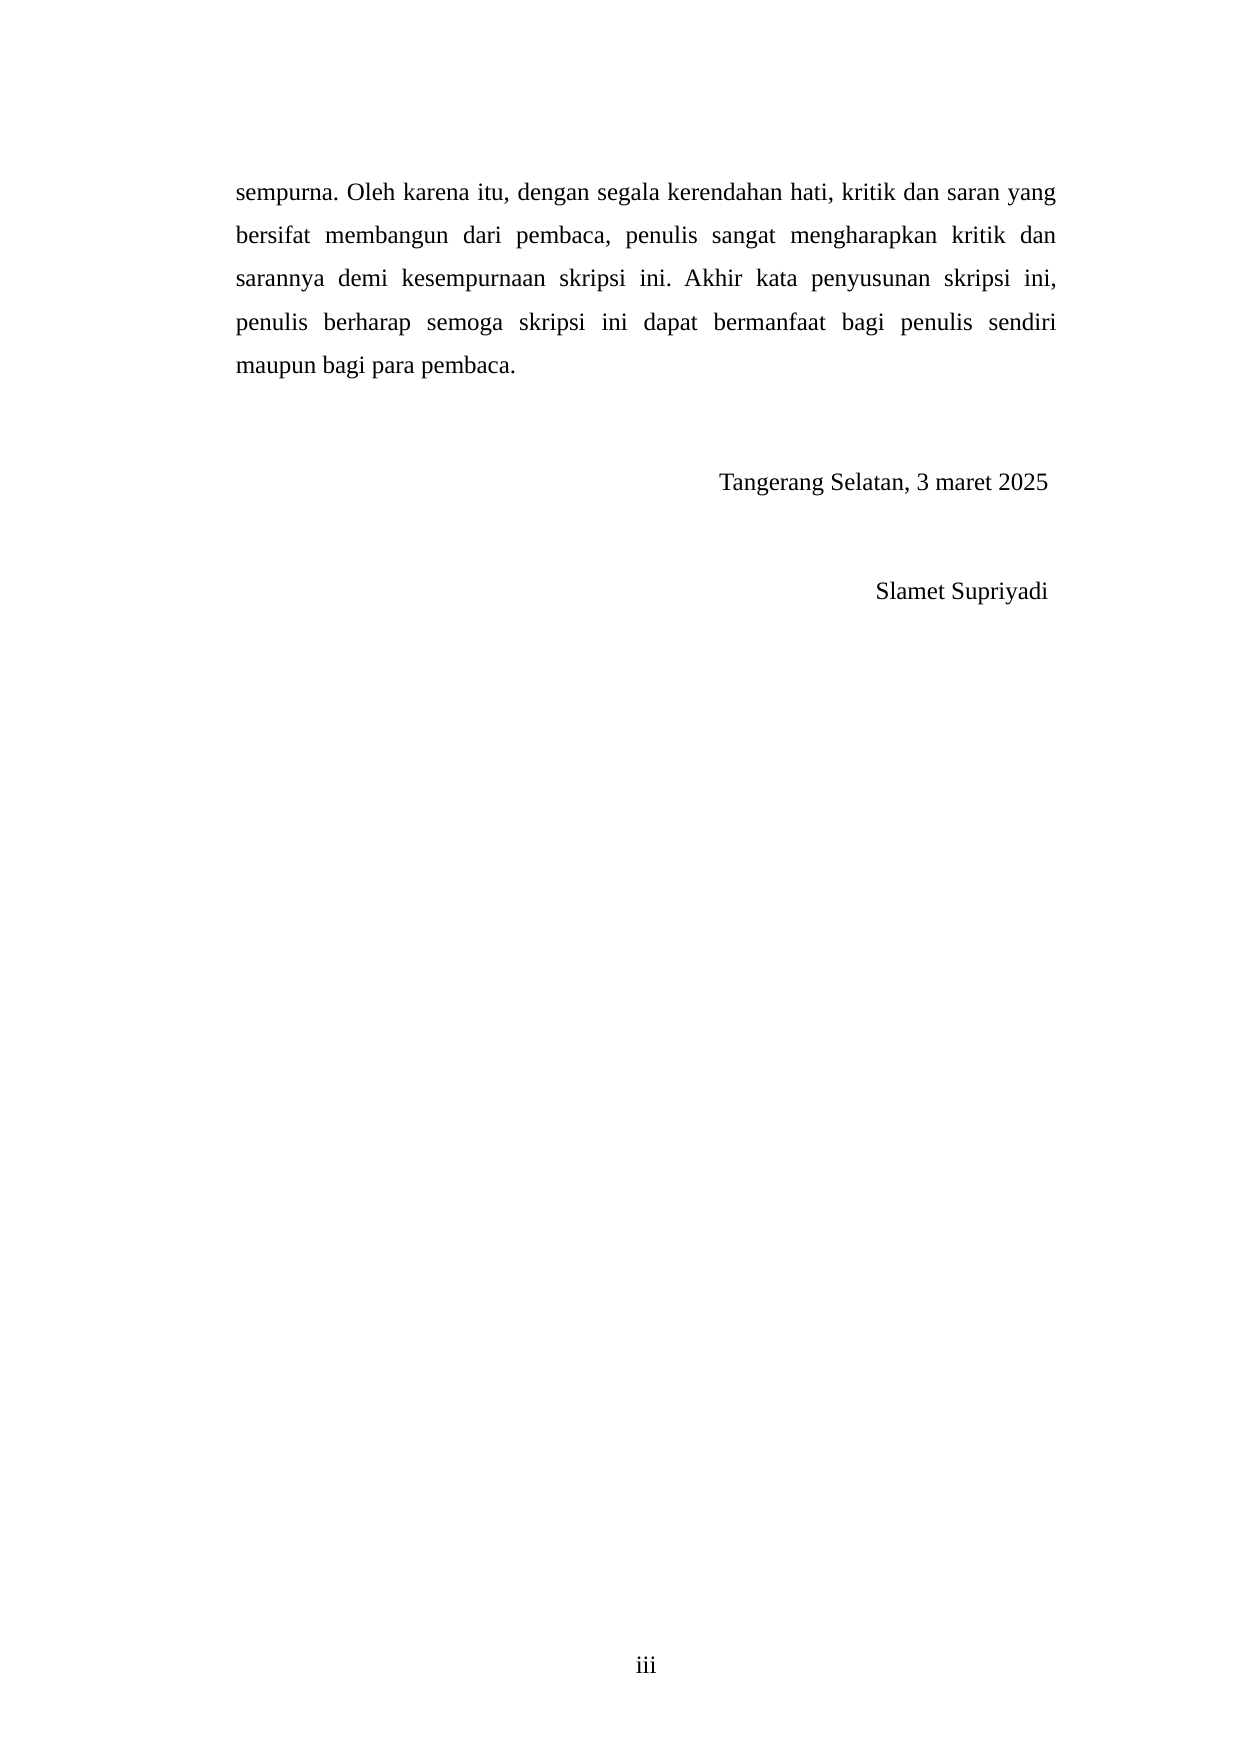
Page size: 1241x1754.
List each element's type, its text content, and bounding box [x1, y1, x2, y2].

text Tangerang Selatan, 3 maret 2025 [236, 467, 1048, 495]
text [236, 177, 1057, 378]
text Slamet Supriyadi [621, 576, 1048, 605]
